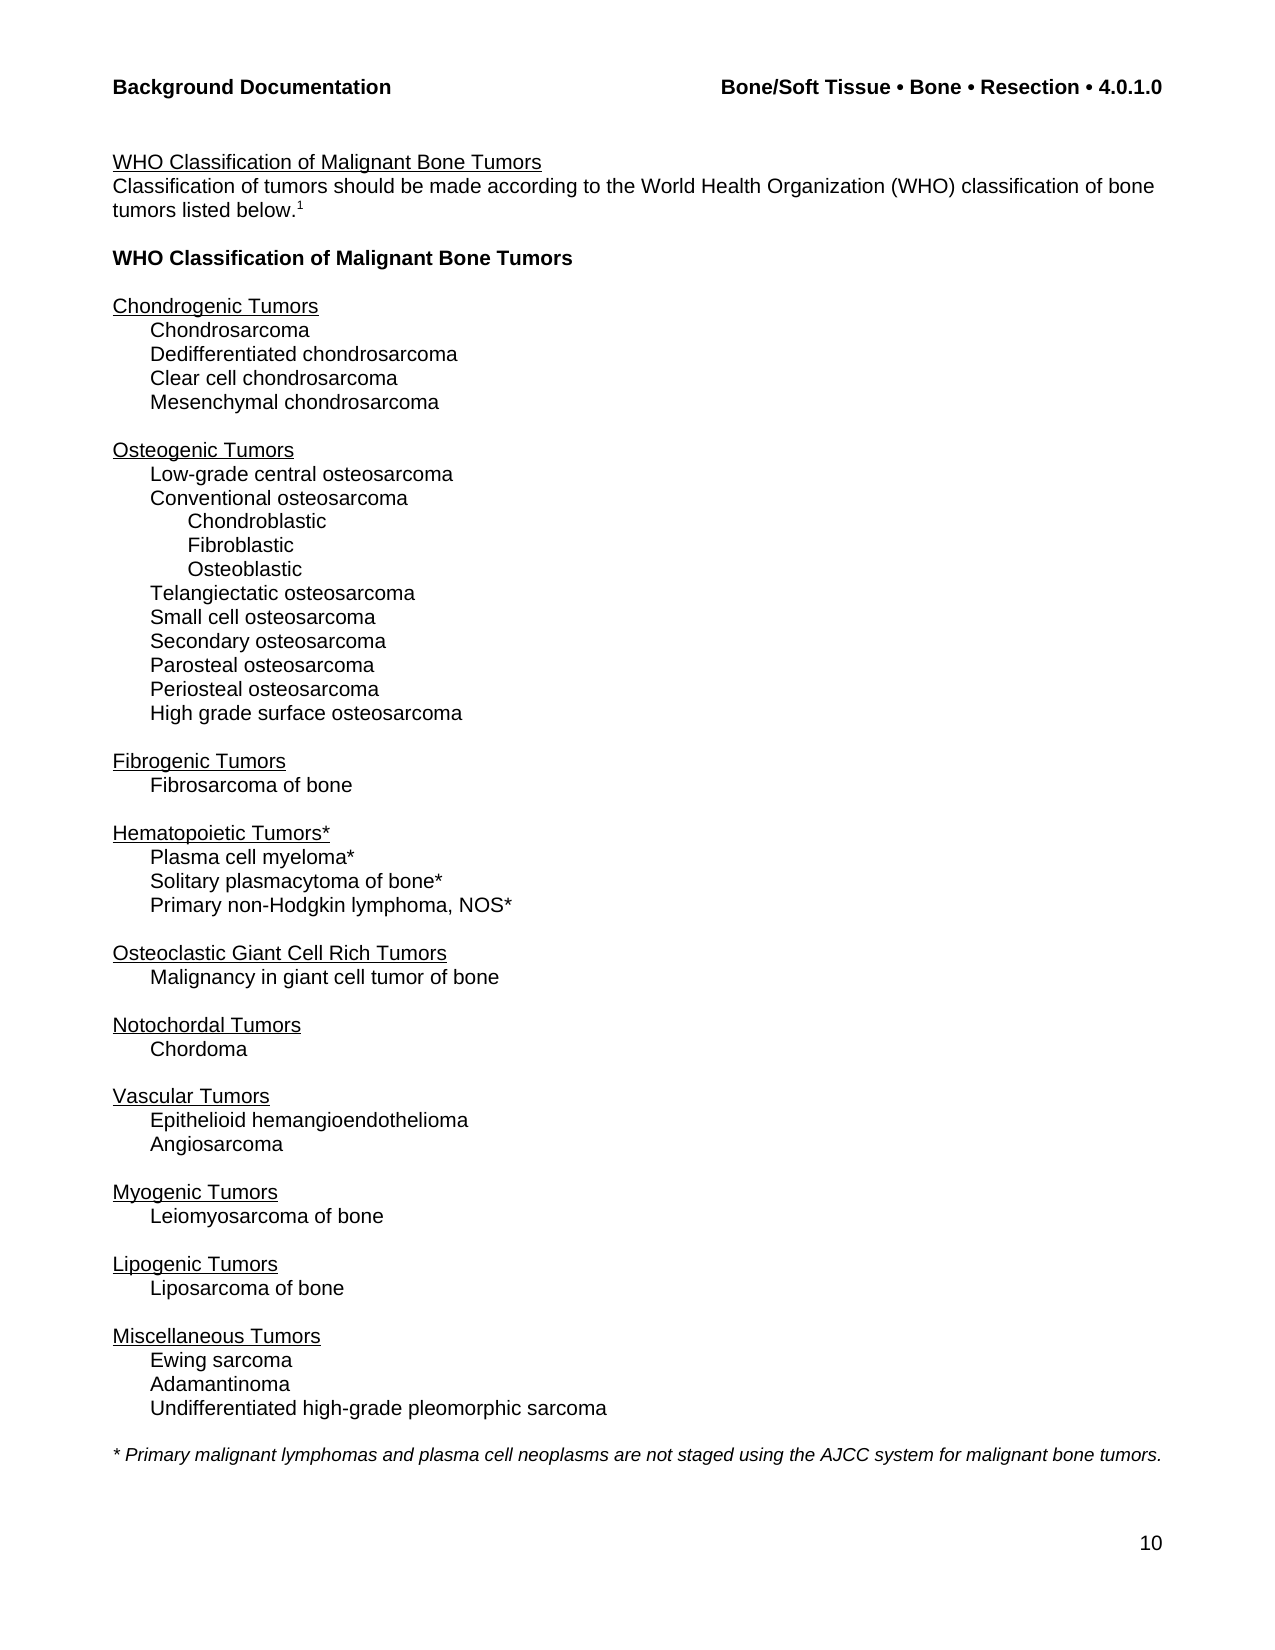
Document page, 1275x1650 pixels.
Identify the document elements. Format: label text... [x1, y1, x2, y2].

text Ewing sarcoma [150, 1348, 1162, 1372]
text Telangiectatic osteosarcoma [150, 581, 1162, 605]
text Vascular Tumors [112, 1084, 1162, 1108]
text Small cell osteosarcoma [150, 605, 1162, 629]
text Fibroblastic [150, 533, 1162, 557]
text Osteogenic Tumors [112, 437, 1162, 461]
text Osteoclastic Giant Cell Rich Tumors [112, 941, 1162, 964]
text Liposarcoma of bone [150, 1276, 1162, 1300]
text Low-grade central osteosarcoma [150, 461, 1162, 485]
text Solitary plasmacytoma of bone* [150, 869, 1162, 893]
text Periosteal osteosarcoma [150, 677, 1162, 701]
text Leiomyosarcoma of bone [150, 1204, 1162, 1228]
text Dedifferentiated chondrosarcoma [150, 342, 1162, 366]
text Chondrogenic Tumors [112, 294, 1162, 318]
text Myogenic Tumors [112, 1180, 1162, 1204]
subtitle WHO Classification of Malignant Bone Tumors [112, 150, 1162, 174]
text * Primary malignant lymphomas and plasma cell neoplasms are not staged using the AJCC system for malignant bone tumors. [112, 1444, 1162, 1465]
text Chondrosarcoma [150, 318, 1162, 342]
text Chordoma [150, 1036, 1162, 1060]
text Conventional osteosarcoma [150, 485, 1162, 509]
text Plasma cell myeloma* [150, 845, 1162, 869]
text Chondroblastic [112, 509, 1162, 533]
text Angiosarcoma [150, 1132, 1162, 1156]
text Osteoblastic [112, 557, 1162, 581]
text Parosteal osteosarcoma [150, 653, 1162, 677]
subtitle WHO Classification of Malignant Bone Tumors [112, 246, 1162, 270]
text Secondary osteosarcoma [150, 629, 1162, 653]
text Primary non-Hodgkin lymphoma, NOS* [150, 893, 1162, 917]
text Classification of tumors should be made according to the World Health Organization (WHO) classification of bone tumors listed below.1 [112, 174, 1162, 222]
text High grade surface osteosarcoma [150, 701, 1162, 725]
text Hematopoietic Tumors* [112, 821, 1162, 845]
text Miscellaneous Tumors [112, 1324, 1162, 1348]
text Epithelioid hemangioendothelioma [150, 1108, 1162, 1132]
text Lipogenic Tumors [112, 1252, 1162, 1276]
text Notochordal Tumors [112, 1012, 1162, 1036]
text Undifferentiated high-grade pleomorphic sarcoma [150, 1396, 1162, 1420]
text Fibrogenic Tumors [112, 749, 1162, 773]
text Mesenchymal chondrosarcoma [150, 389, 1162, 413]
text Clear cell chondrosarcoma [150, 366, 1162, 389]
text Malignancy in giant cell tumor of bone [150, 964, 1162, 988]
text Adamantinoma [150, 1372, 1162, 1396]
text Fibrosarcoma of bone [150, 773, 1162, 797]
